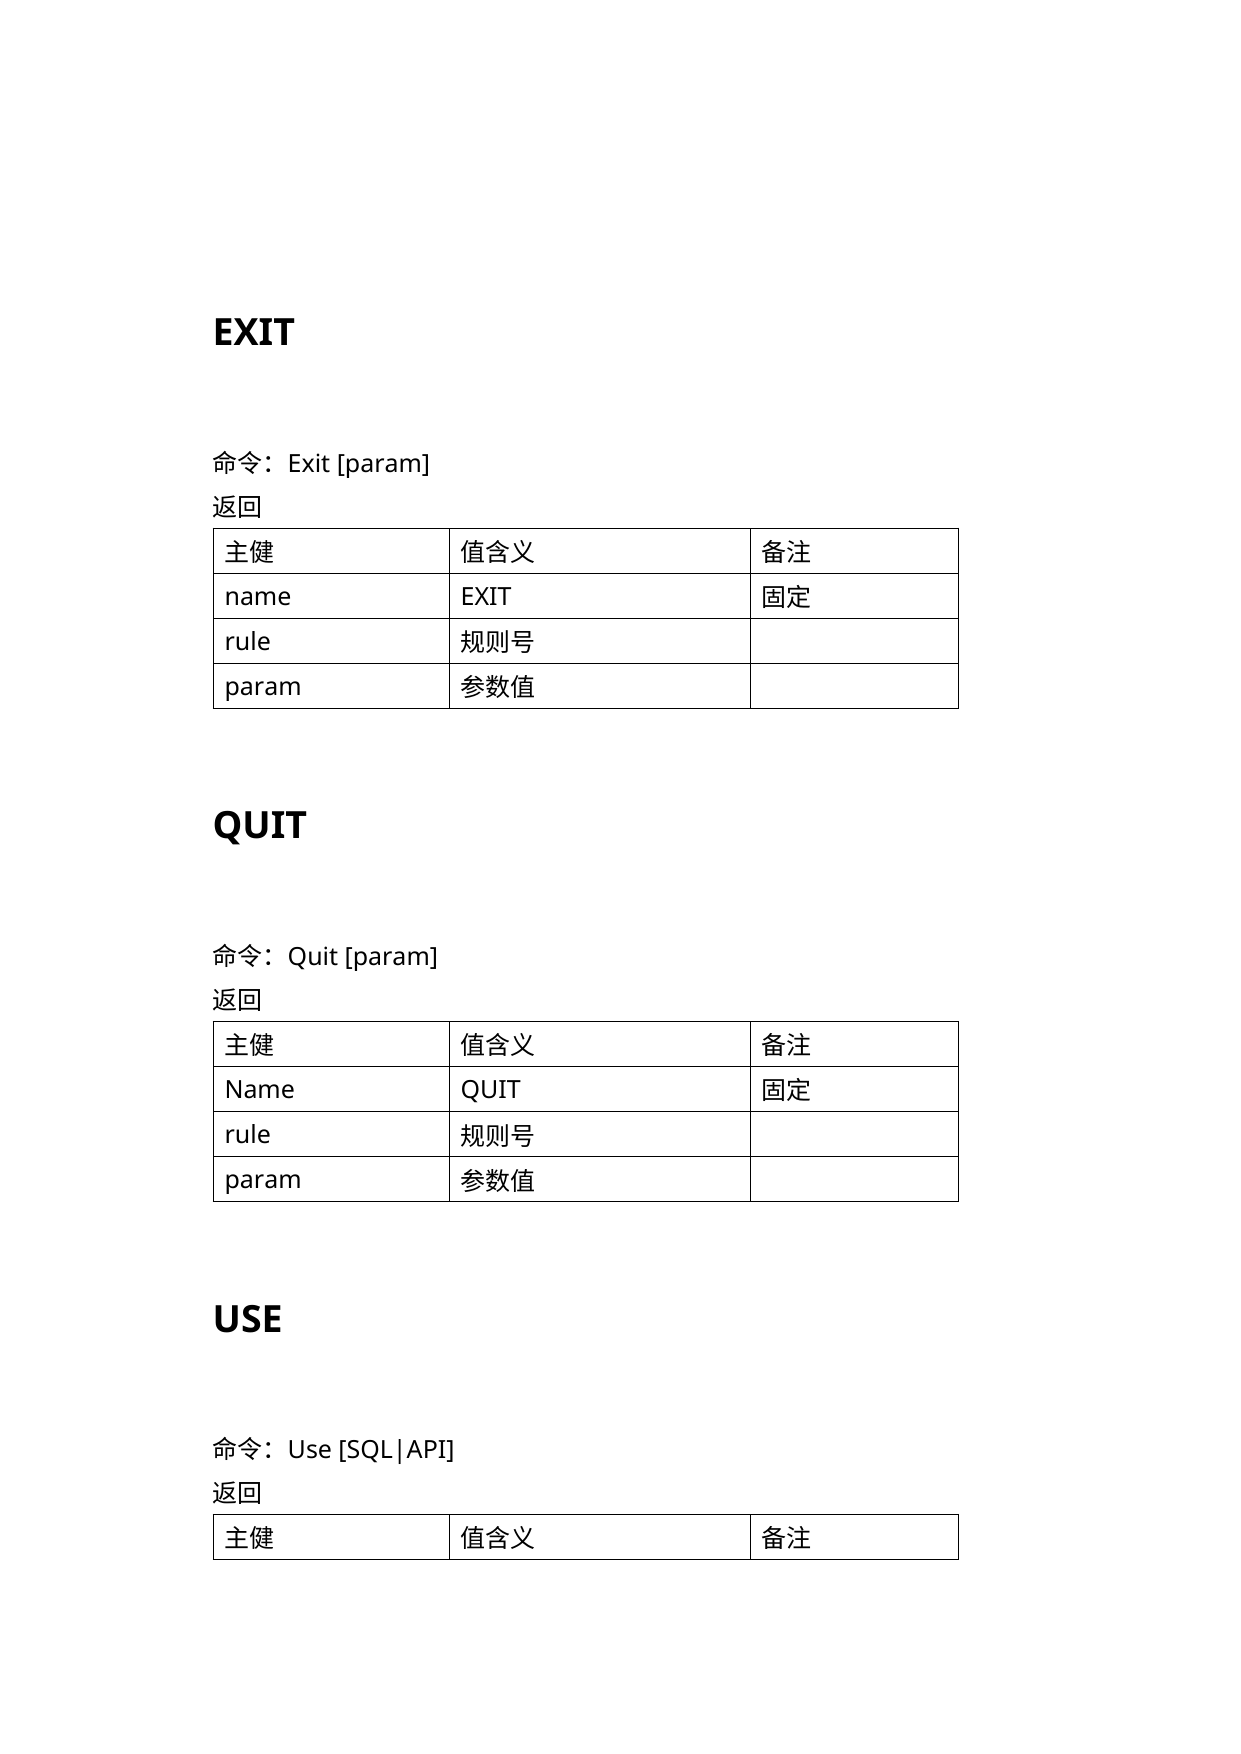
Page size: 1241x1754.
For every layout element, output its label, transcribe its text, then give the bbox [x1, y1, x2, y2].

table_cell EXIT [450, 574, 750, 618]
table_header 主健 [214, 529, 449, 573]
table_header 值含义 [450, 1515, 750, 1559]
table_header 值含义 [450, 1022, 750, 1066]
table_header 主健 [214, 1022, 449, 1066]
subtitle QUIT [212, 780, 1028, 868]
table_cell Name [214, 1067, 449, 1111]
table_cell 规则号 [450, 619, 750, 663]
table_cell 固定 [751, 574, 958, 618]
text 命令：Exit [param] [212, 439, 1028, 484]
table_header 备注 [751, 529, 958, 573]
table_cell 参数值 [450, 1157, 750, 1201]
table_cell [751, 664, 958, 708]
table_header 备注 [751, 1022, 958, 1066]
text 返回 [212, 977, 1028, 1021]
table_cell rule [214, 619, 449, 663]
subtitle USE [212, 1273, 1028, 1362]
table_cell param [214, 664, 449, 708]
table_cell 固定 [751, 1067, 958, 1111]
table_cell [751, 1157, 958, 1201]
text 返回 [212, 484, 1028, 528]
subtitle EXIT [212, 287, 1028, 375]
table_header 值含义 [450, 529, 750, 573]
text 命令：Use [SQL|API] [212, 1426, 1028, 1470]
text 命令：Quit [param] [212, 933, 1028, 977]
table_cell [751, 1112, 958, 1156]
table_cell 参数值 [450, 664, 750, 708]
table_cell QUIT [450, 1067, 750, 1111]
table_header 主健 [214, 1515, 449, 1559]
table_cell 规则号 [450, 1112, 750, 1156]
table_cell name [214, 574, 449, 618]
table_cell param [214, 1157, 449, 1201]
table_cell [751, 619, 958, 663]
table_cell rule [214, 1112, 449, 1156]
text 返回 [212, 1470, 1028, 1514]
table_header 备注 [751, 1515, 958, 1559]
